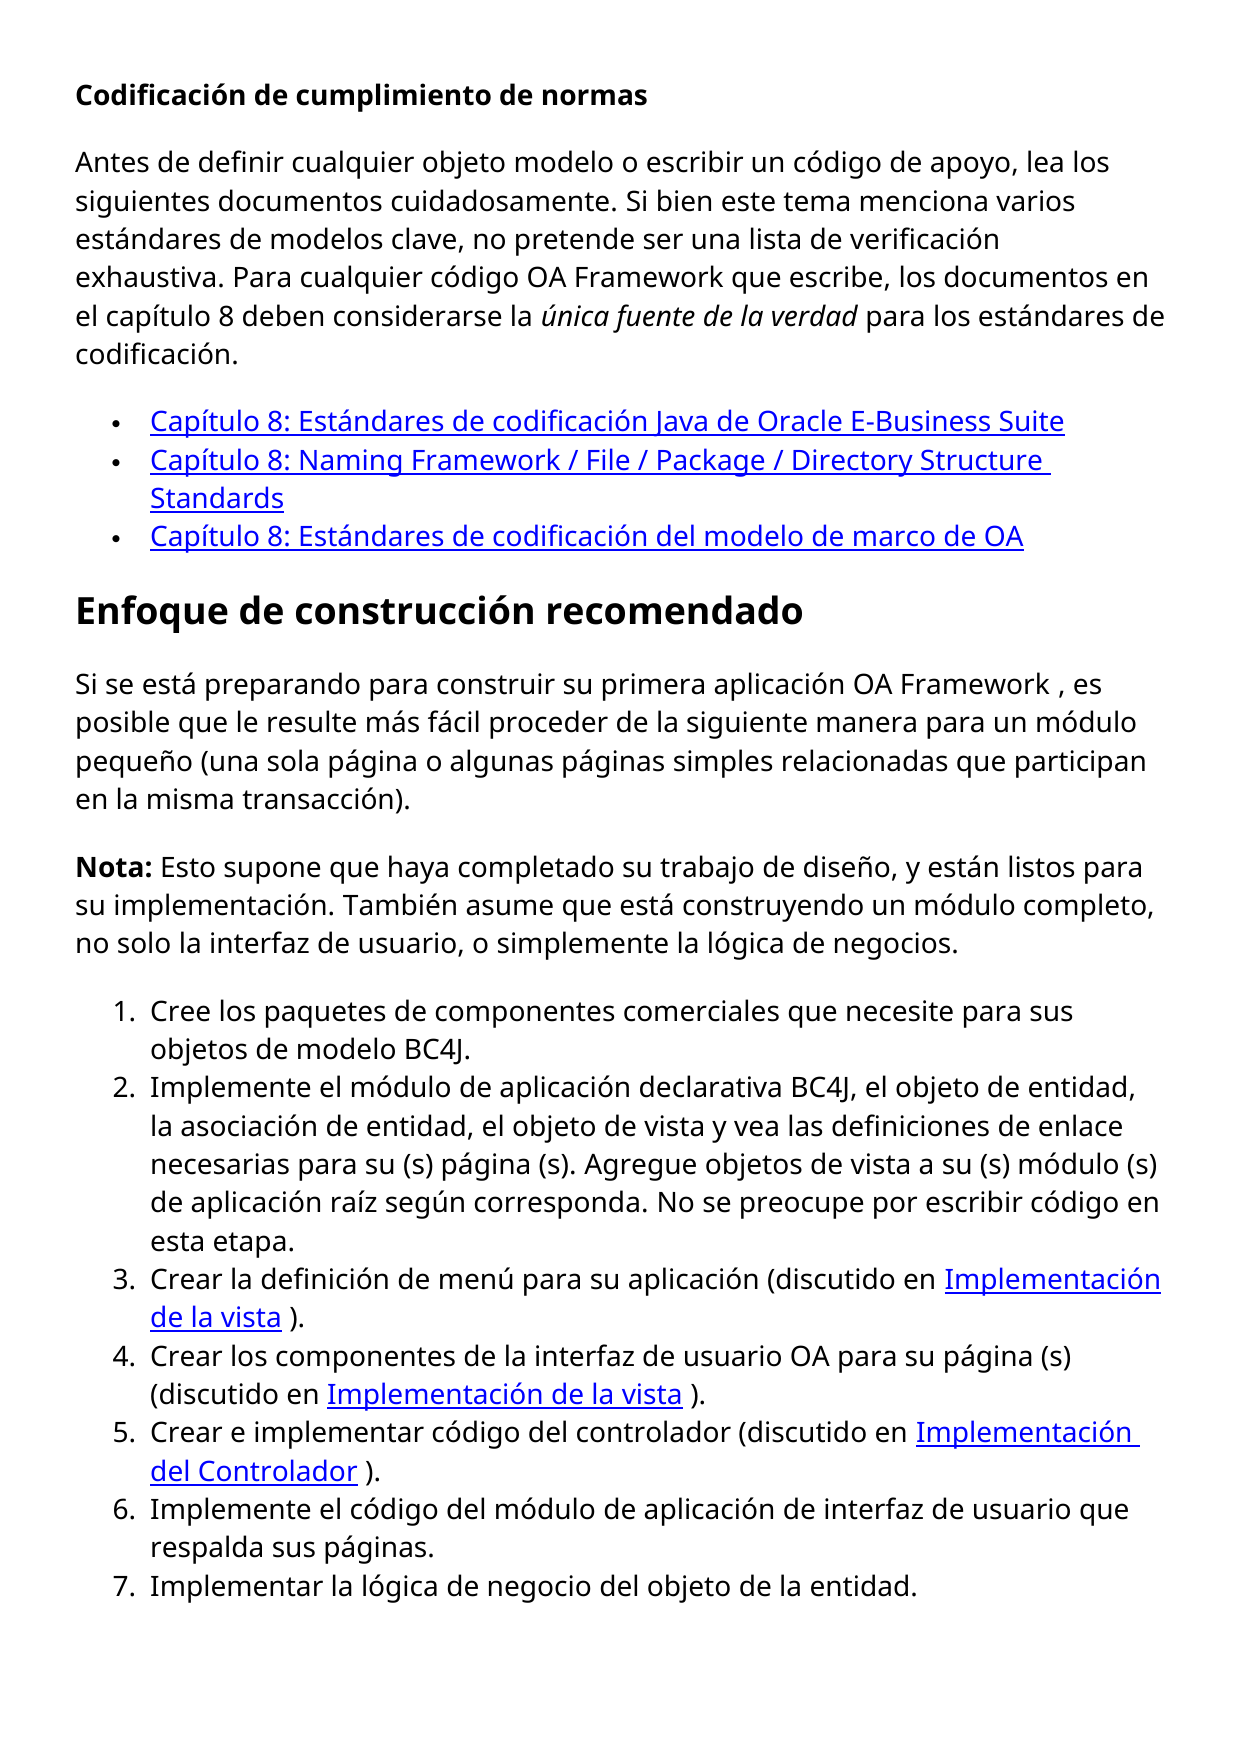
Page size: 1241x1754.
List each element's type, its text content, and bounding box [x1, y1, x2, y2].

list Capítulo 8: Estándares de codificación Java de Oracle E-Business Suite [112, 402, 1165, 440]
list Capítulo 8: Estándares de codificación del modelo de marco de OA [112, 517, 1165, 555]
text Enfoque de construcción recomendado [75, 584, 1165, 635]
list Implementar la lógica de negocio del objeto de la entidad. [112, 1566, 1165, 1604]
list Capítulo 8: Naming Framework / File / Package / Directory Structure Standards [112, 440, 1165, 517]
text Nota: Esto supone que haya completado su trabajo de diseño, y están listos para su implementación. También asume que está construyendo un módulo completo, no solo la interfaz de usuario, o simplemente la lógica de negocios. [75, 847, 1165, 962]
list Crear e implementar código del controlador (discutido en Implementación del Controlador ). [112, 1413, 1165, 1489]
list Crear la definición de menú para su aplicación (discutido en Implementación de la vista ). [112, 1259, 1165, 1336]
text Antes de definir cualquier objeto modelo o escribir un código de apoyo, lea los siguientes documentos cuidadosamente. Si bien este tema menciona varios estándares de modelos clave, no pretende ser una lista de verificación exhaustiva. Para cualquier código OA Framework que escribe, los documentos en el capítulo 8 deben considerarse la única fuente de la verdad para los estándares de codificación. [75, 142, 1165, 372]
list Crear los componentes de la interfaz de usuario OA para su página (s) (discutido en Implementación de la vista ). [112, 1336, 1165, 1413]
list Implemente el módulo de aplicación declarativa BC4J, el objeto de entidad, la asociación de entidad, el objeto de vista y vea las definiciones de enlace necesarias para su (s) página (s). Agregue objetos de vista a su (s) módulo (s) de aplicación raíz según corresponda. No se preocupe por escribir código en esta etapa. [112, 1068, 1165, 1259]
list Cree los paquetes de componentes comerciales que necesite para sus objetos de modelo BC4J. [112, 991, 1165, 1068]
text Si se está preparando para construir su primera aplicación OA Framework , es posible que le resulte más fácil proceder de la siguiente manera para un módulo pequeño (una sola página o algunas páginas simples relacionadas que participan en la misma transacción). [75, 664, 1165, 818]
list Implemente el código del módulo de aplicación de interfaz de usuario que respalda sus páginas. [112, 1489, 1165, 1566]
text Codificación de cumplimiento de normas [75, 75, 1165, 113]
